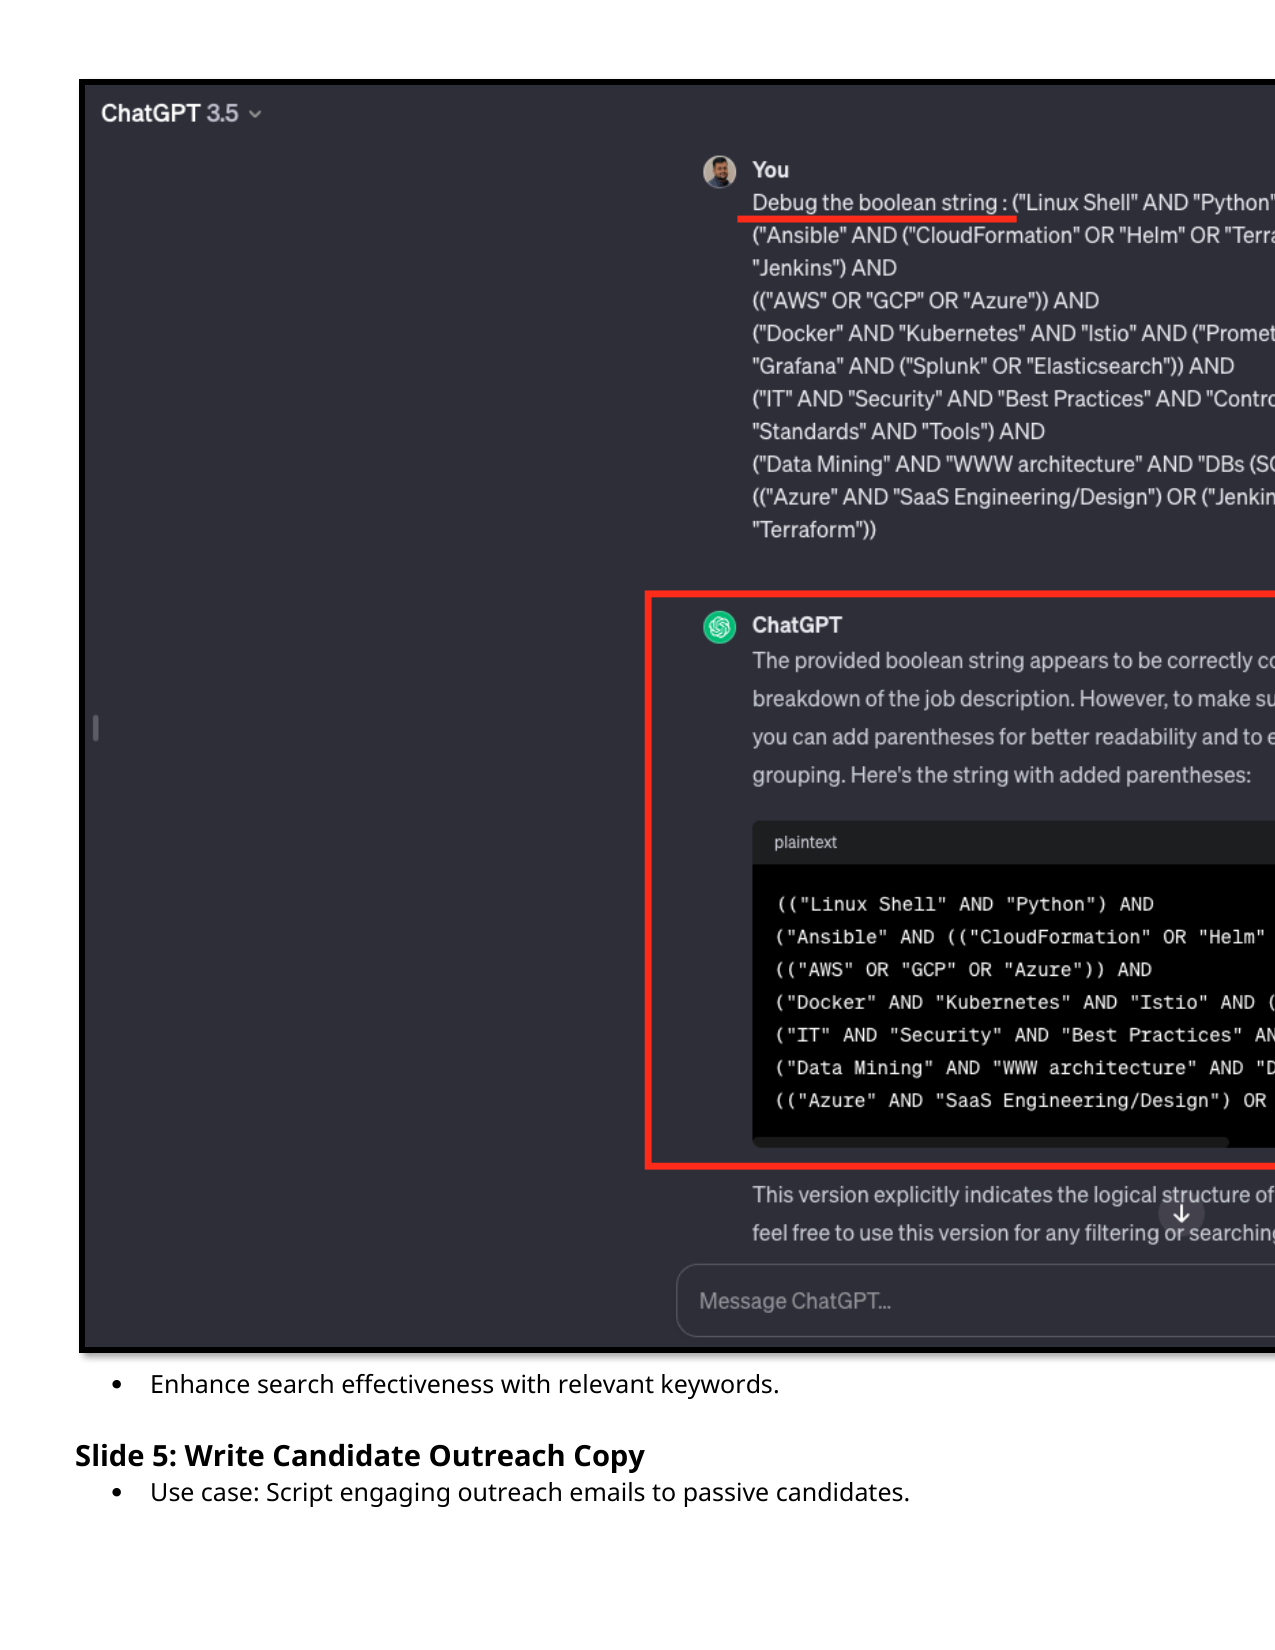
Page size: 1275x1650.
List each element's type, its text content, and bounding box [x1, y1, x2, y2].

picture [85, 85, 1275, 1347]
list Use case: Script engaging outreach emails to passive candidates. [112, 1475, 1200, 1509]
list Enhance search effectiveness with relevant keywords. [112, 1367, 1200, 1401]
text Slide 5: Write Candidate Outreach Copy [75, 1435, 1200, 1475]
